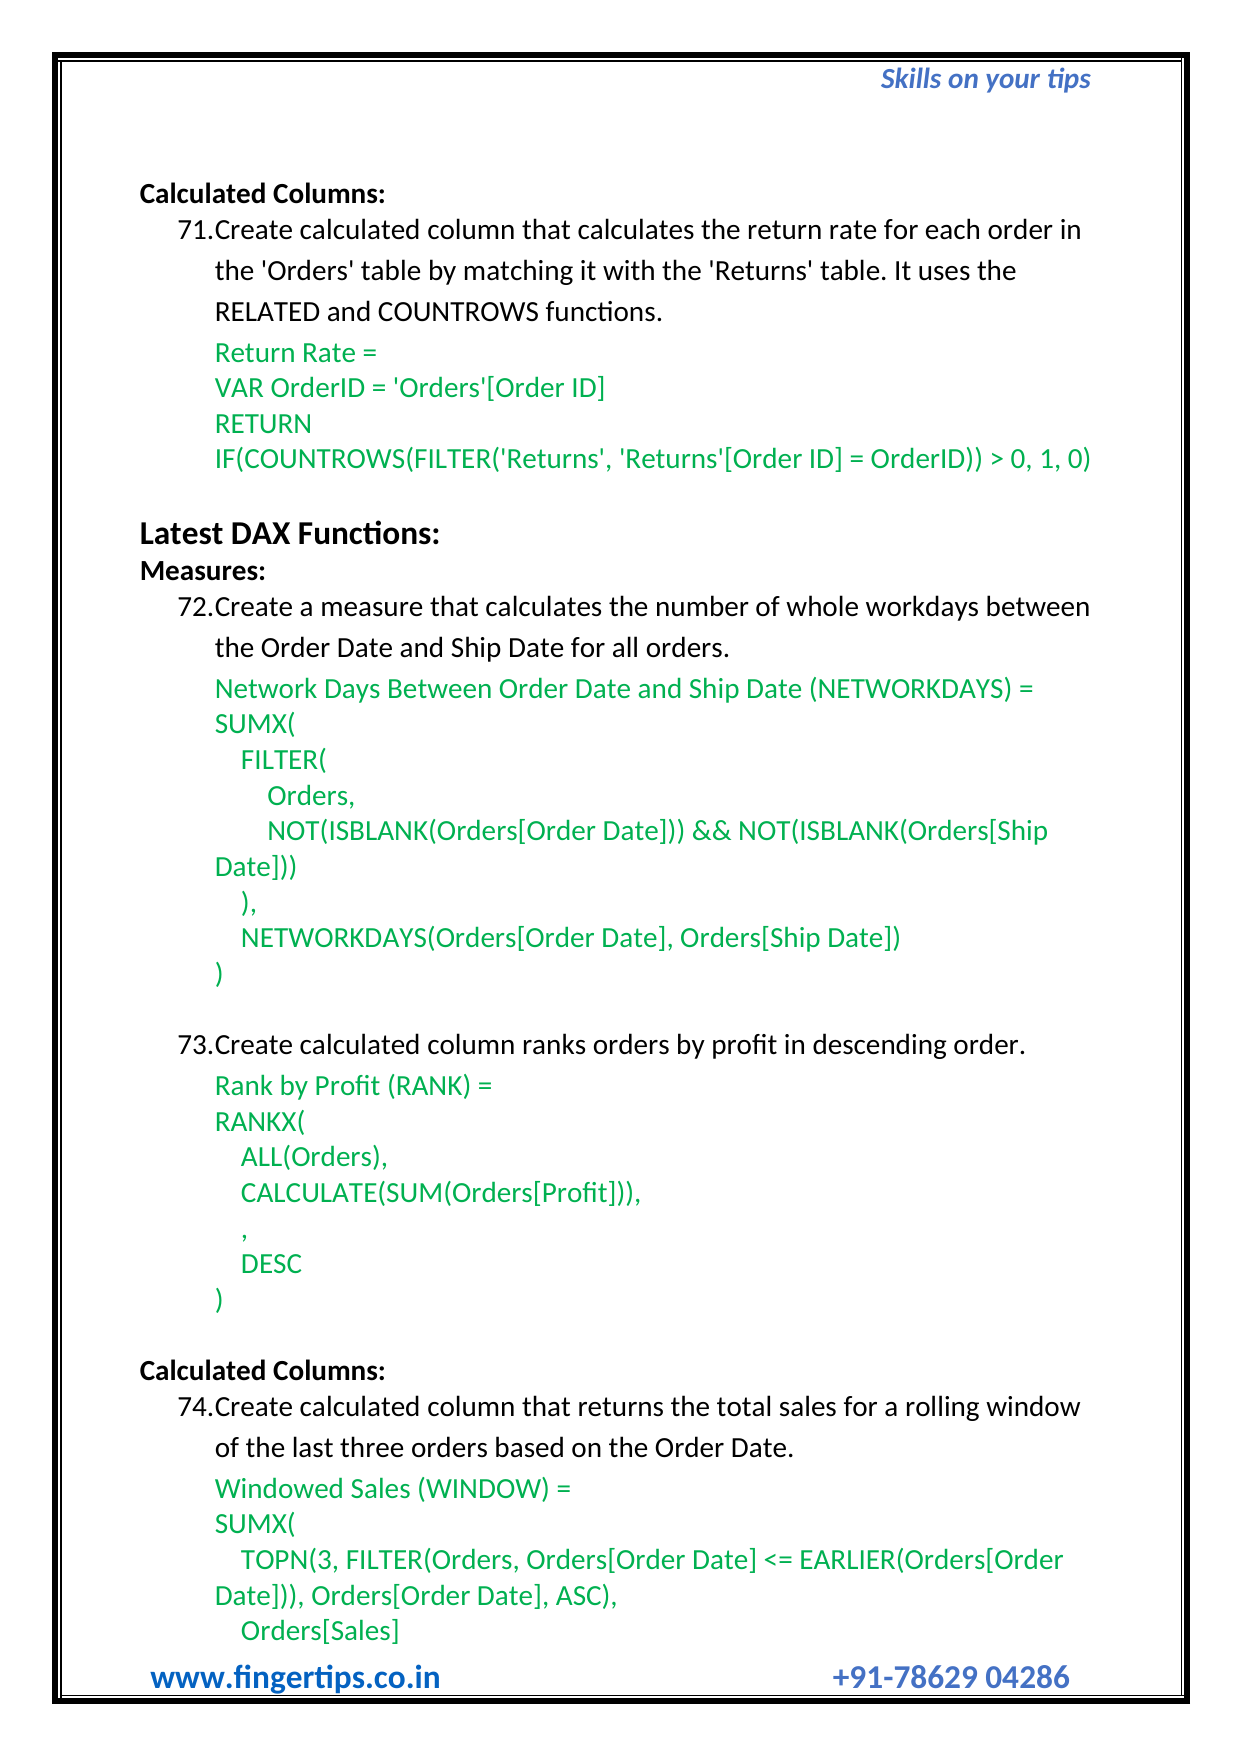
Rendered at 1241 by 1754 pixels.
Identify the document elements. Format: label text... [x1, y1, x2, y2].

list Create a measure that calculates the number of whole workdays between the Order Date and Ship Date for all orders. [177, 588, 1105, 665]
list IF(COUNTROWS(FILTER('Returns', 'Returns'[Order ID] = OrderID)) > 0, 1, 0) [214, 441, 1105, 476]
list RETURN [214, 405, 1105, 441]
list ) [214, 955, 1105, 991]
list ), [214, 884, 1105, 919]
text Measures: [139, 552, 1105, 588]
list Rank by Profit (RANK) = [214, 1067, 1105, 1103]
list CALCULATE(SUM(Orders[Profit])), [214, 1174, 1105, 1210]
list Create calculated column that returns the total sales for a rolling window of the last three orders based on the Order Date. [177, 1388, 1105, 1464]
text Latest DAX Functions: [139, 512, 1105, 552]
list Network Days Between Order Date and Ship Date (NETWORKDAYS) = [214, 670, 1105, 706]
list Create calculated column that calculates the return rate for each order in the 'Orders' table by matching it with the 'Returns' table. It uses the RELATED and COUNTROWS functions. [177, 211, 1105, 328]
list Windowed Sales (WINDOW) = [214, 1470, 1105, 1505]
list DESC [214, 1245, 1105, 1281]
list FILTER( [214, 741, 1105, 777]
list RANKX( [214, 1103, 1105, 1138]
list Create calculated column ranks orders by profit in descending order. [177, 1026, 1105, 1062]
text Calculated Columns: [139, 175, 1105, 211]
list TOPN(3, FILTER(Orders, Orders[Order Date] <= EARLIER(Orders[Order Date])), Orders[Order Date], ASC), [214, 1541, 1105, 1612]
list Orders[Sales] [214, 1612, 1105, 1648]
list VAR OrderID = 'Orders'[Order ID] [214, 369, 1105, 405]
list Orders, [214, 777, 1105, 812]
list ALL(Orders), [214, 1138, 1105, 1174]
list , [214, 1210, 1105, 1245]
list NETWORKDAYS(Orders[Order Date], Orders[Ship Date]) [214, 919, 1105, 955]
list SUMX( [214, 1505, 1105, 1541]
list SUMX( [214, 706, 1105, 741]
list NOT(ISBLANK(Orders[Order Date])) && NOT(ISBLANK(Orders[Ship Date])) [214, 812, 1105, 884]
list ) [214, 1281, 1105, 1317]
list Return Rate = [214, 334, 1105, 369]
text Calculated Columns: [139, 1352, 1105, 1388]
